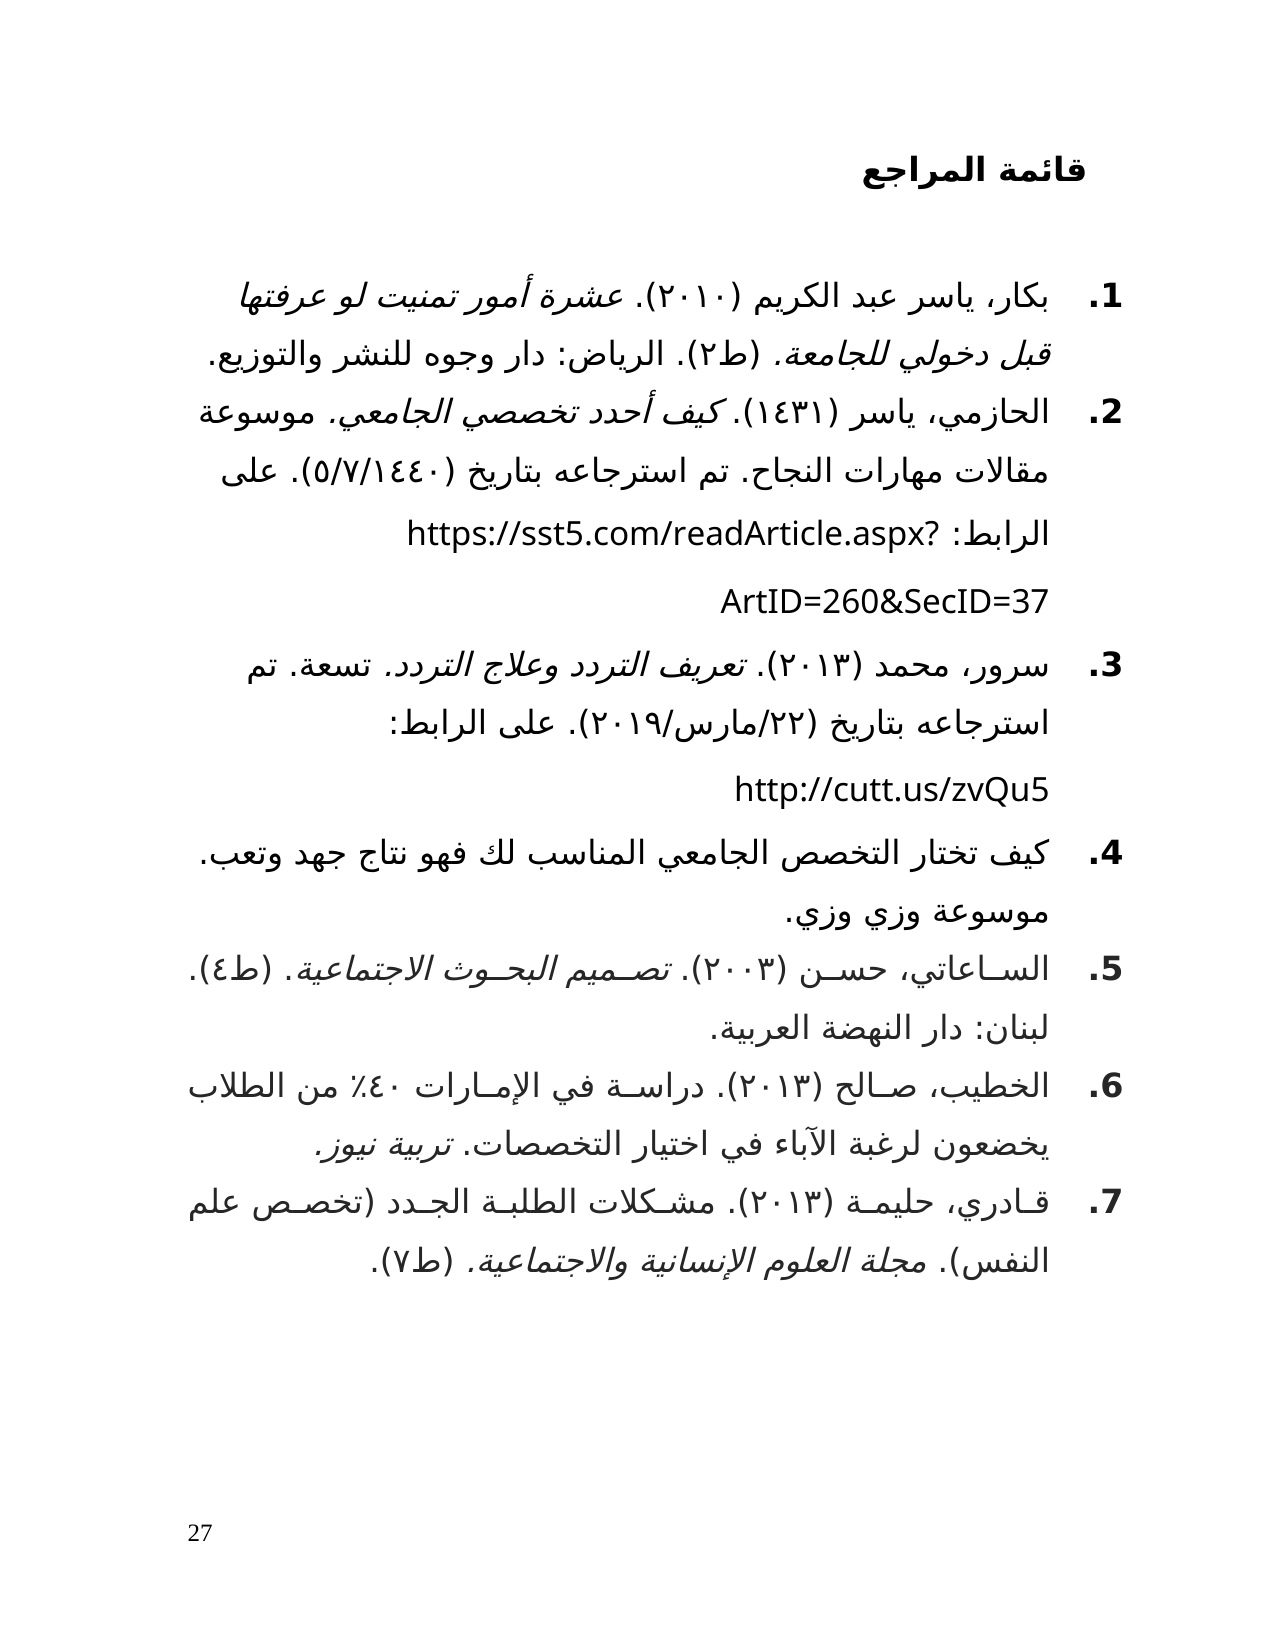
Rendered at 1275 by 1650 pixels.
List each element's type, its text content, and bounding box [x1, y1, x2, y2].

text قائمة المراجع [187, 150, 1087, 189]
list كيف تختار التخصص الجامعي المناسب لك فهو نتاج جهد وتعب. موسوعة وزي وزي. [187, 833, 1087, 931]
list سرور، محمد (٢٠١٣). تعريف التردد وعلاج التردد. تسعة. تم استرجاعه بتاريخ (٢٢/مارس/٢٠١٩). على الرابط: http://cutt.us/zvQu5 [187, 646, 1087, 811]
list الساعاتي، حسن (٢٠٠٣). تصميم البحوث الاجتماعية. (ط٤). لبنان: دار النهضة العربية. [187, 950, 1087, 1047]
list الخطيب، صالح (٢٠١٣). دراسة في الإمارات ٤٠٪ من الطلاب يخضعون لرغبة الآباء في اختيار التخصصات. تربية نيوز. [187, 1066, 1087, 1163]
list الحازمي، ياسر (١٤٣١). كيف أحدد تخصصي الجامعي. موسوعة مقالات مهارات النجاح. تم استرجاعه بتاريخ (٥/٧/١٤٤٠). على الرابط: https://sst5.com/readArticle.aspx?ArtID=260&SecID=37 [187, 393, 1087, 623]
list قادري، حليمة (٢٠١٣). مشكلات الطلبة الجدد (تخصص علم النفس). مجلة العلوم الإنسانية والاجتماعية. (ط٧). [187, 1183, 1087, 1280]
list بكار، ياسر عبد الكريم (٢٠١٠). عشرة أمور تمنيت لو عرفتها قبل دخولي للجامعة. (ط٢). الرياض: دار وجوه للنشر والتوزيع. [187, 276, 1087, 373]
